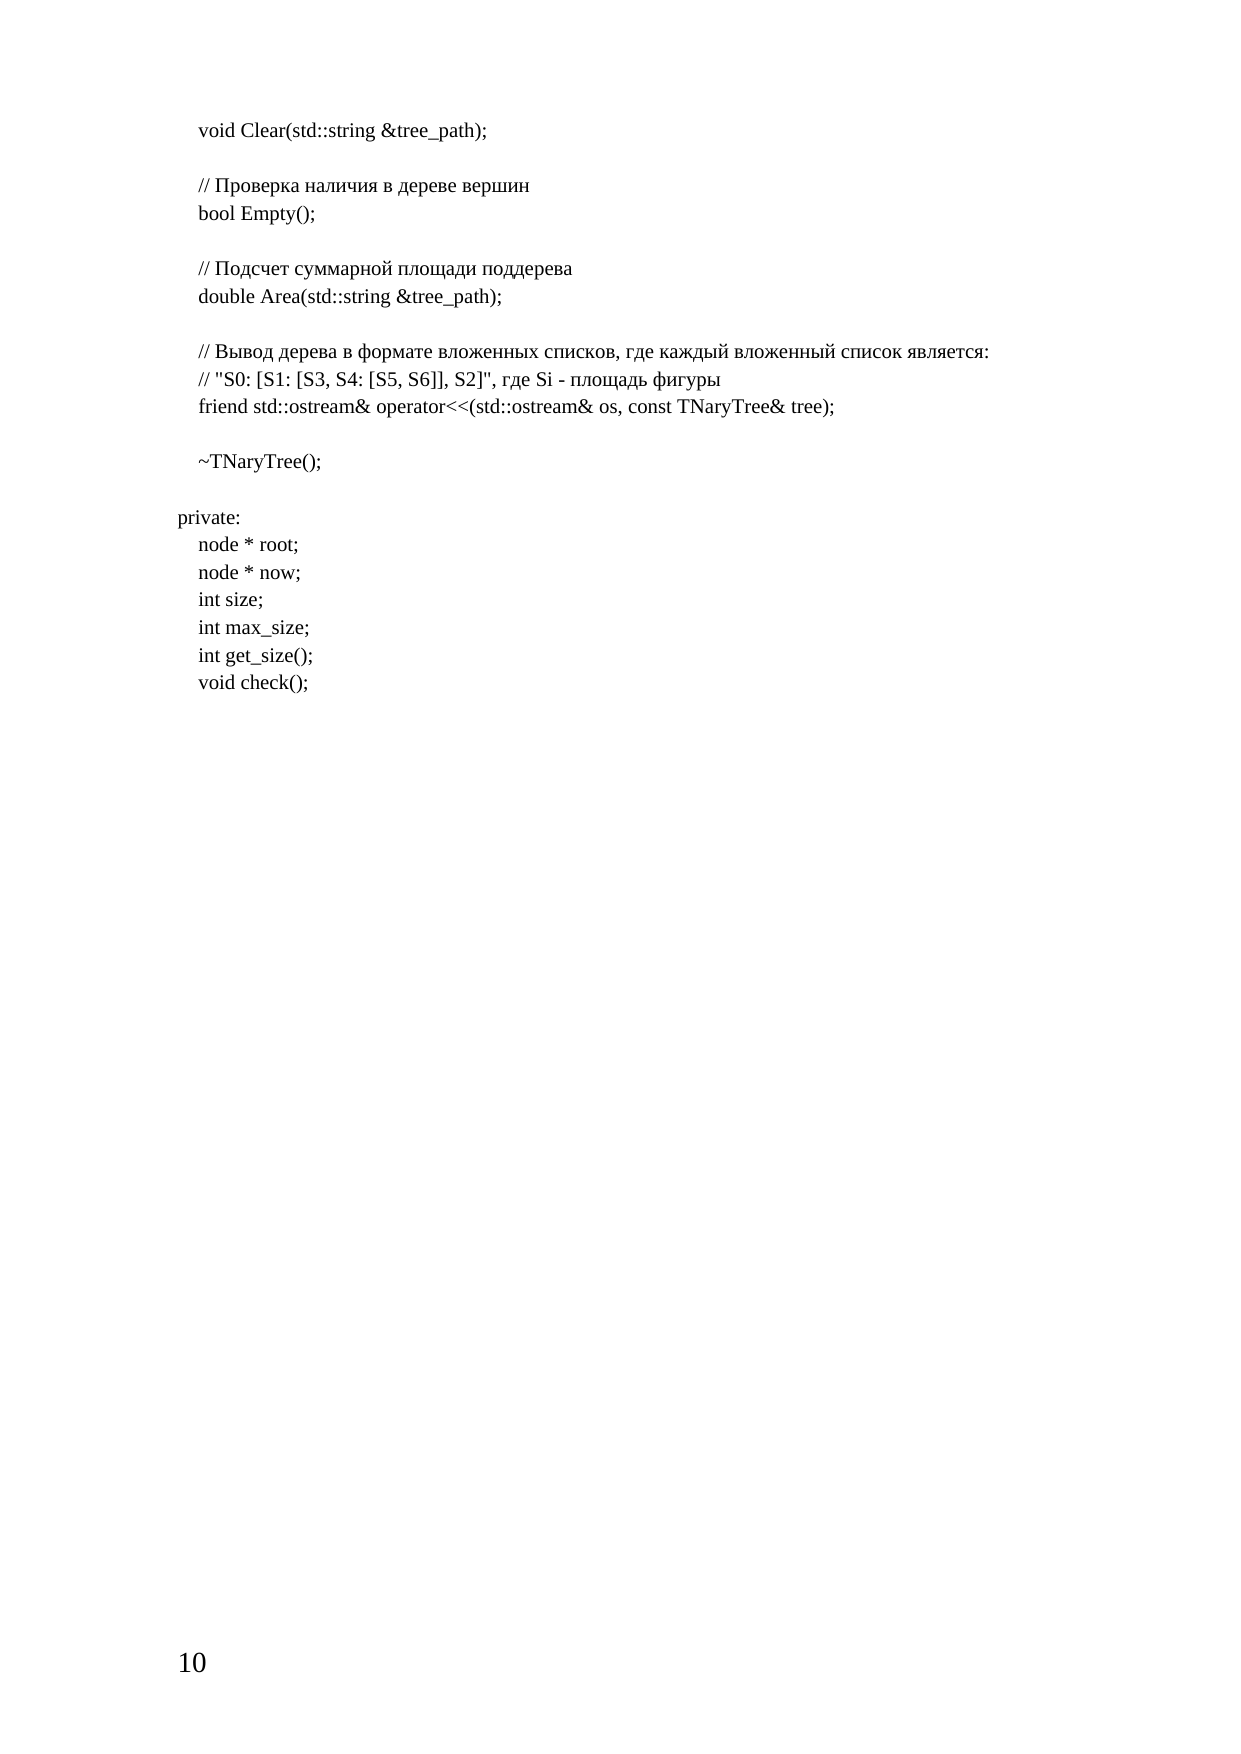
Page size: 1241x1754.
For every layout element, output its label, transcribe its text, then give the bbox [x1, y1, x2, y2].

subtitle // Вывод дерева в формате вложенных списков, где каждый вложенный список является: [177, 339, 1152, 363]
subtitle double Area(std::string &tree_path); [177, 284, 1152, 308]
subtitle int get_size(); [177, 643, 1152, 667]
subtitle // "S0: [S1: [S3, S4: [S5, S6]], S2]", где Si - площадь фигуры [177, 367, 1152, 391]
subtitle node * now; [177, 560, 1152, 584]
subtitle int max_size; [177, 615, 1152, 639]
subtitle ~TNaryTree(); [177, 449, 1152, 473]
subtitle bool Empty(); [177, 201, 1152, 225]
subtitle friend std::ostream& operator<<(std::ostream& os, const TNaryTree& tree); [177, 394, 1152, 418]
subtitle void Clear(std::string &tree_path); [177, 118, 1152, 142]
subtitle // Проверка наличия в дереве вершин [177, 173, 1152, 197]
subtitle void check(); [177, 670, 1152, 694]
subtitle // Подсчет суммарной площади поддерева [177, 256, 1152, 280]
subtitle node * root; [177, 532, 1152, 556]
subtitle int size; [177, 587, 1152, 611]
subtitle private: [177, 504, 1152, 529]
